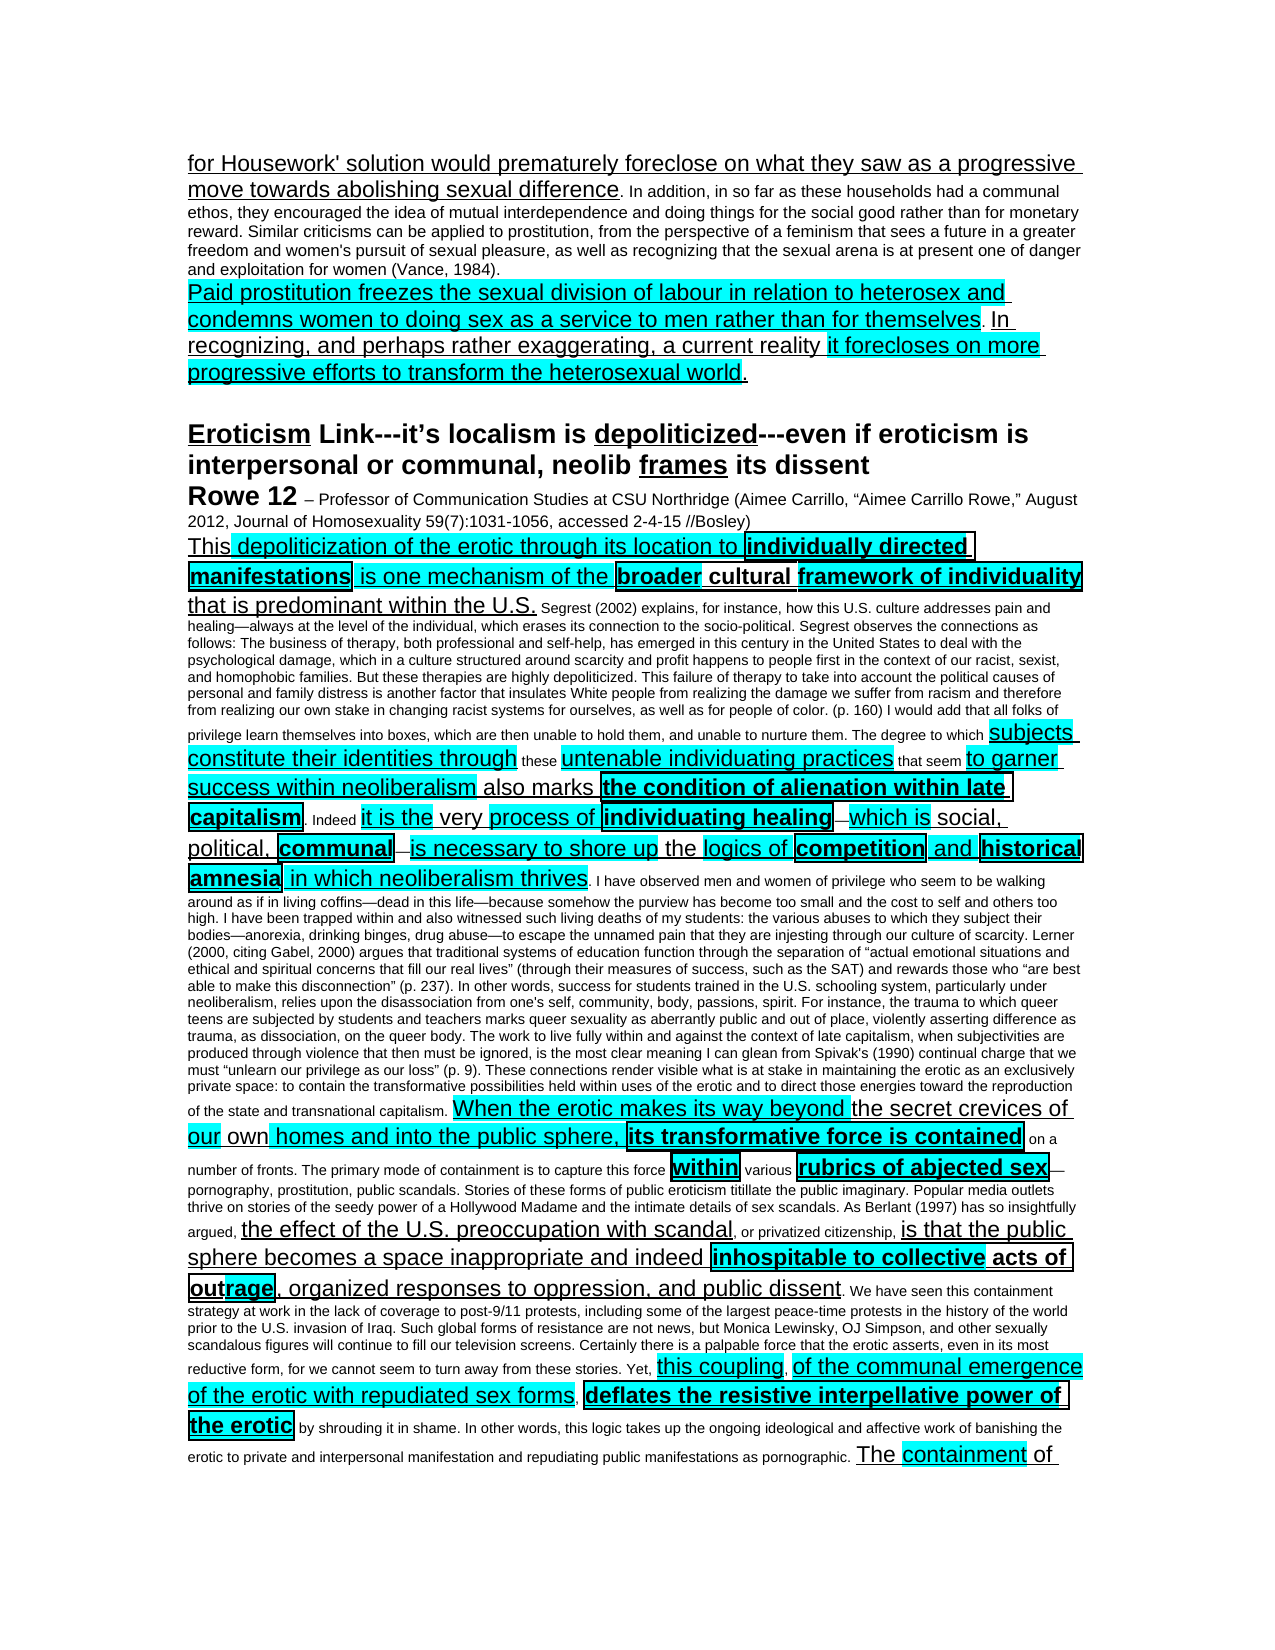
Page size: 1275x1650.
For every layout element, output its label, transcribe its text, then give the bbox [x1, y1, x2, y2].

subtitle Eroticism Link---it’s localism is depoliticized---even if eroticism is interpersonal or communal, neolib frames its dissent [187, 418, 1087, 480]
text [187, 150, 1087, 279]
text Paid prostitution freezes the sexual division of labour in relation to heterosex and condemns women to doing sex as a service to men rather than for themselves. In recognizing, and perhaps rather exaggerating, a current reality it forecloses on more progressive efforts to transform the heterosexual world. [187, 279, 1087, 385]
text Rowe 12 – Professor of Communication Studies at CSU Northridge (Aimee Carrillo, “Aimee Carrillo Rowe,” August 2012, Journal of Homosexuality 59(7):1031-1056, accessed 2-4-15 //Bosley) [187, 480, 1087, 531]
